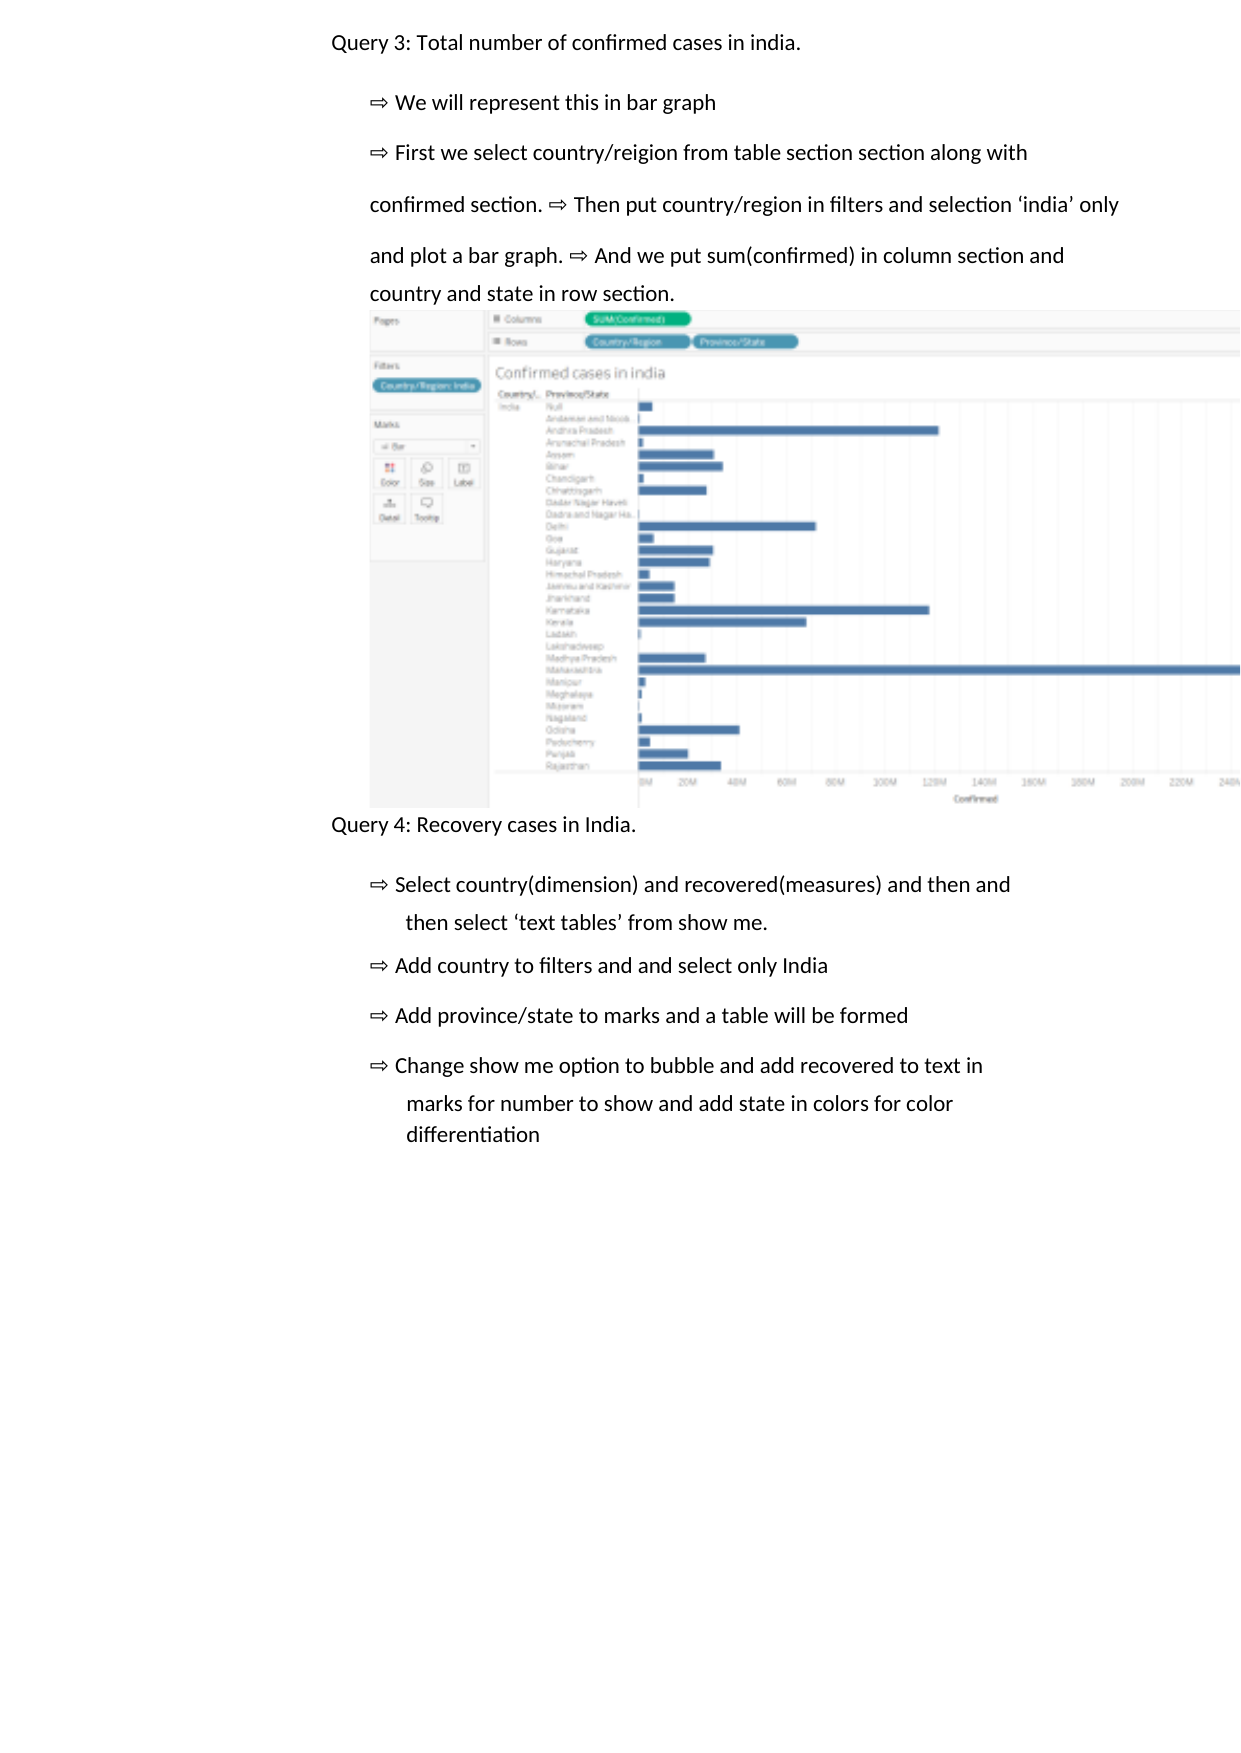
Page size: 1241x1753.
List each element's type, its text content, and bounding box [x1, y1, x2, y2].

picture [369, 310, 1241, 808]
text ⇨ We will represent this in bar graph [369, 76, 1127, 123]
text ⇨ Add country to filters and and select only India [369, 939, 1127, 986]
text Query 3: Total number of confirmed cases in india. [331, 28, 1127, 56]
text ⇨ Select country(dimension) and recovered(measures) and then and then select ‘text tables’ from show me. [369, 858, 1027, 936]
text ⇨ Change show me option to bubble and add recovered to text in marks for number to show and add state in colors for color differentiation [369, 1040, 1030, 1148]
text ⇨ First we select country/reigion from table section section along with confirmed section. ⇨ Then put country/region in filters and selection ‘india’ only and plot a bar graph. ⇨ And we put sum(confirmed) in column section and country and state in row section. [369, 126, 1127, 310]
text Query 4: Recovery cases in India. [331, 810, 1127, 838]
text ⇨ Add province/state to marks and a table will be formed [369, 990, 1127, 1037]
